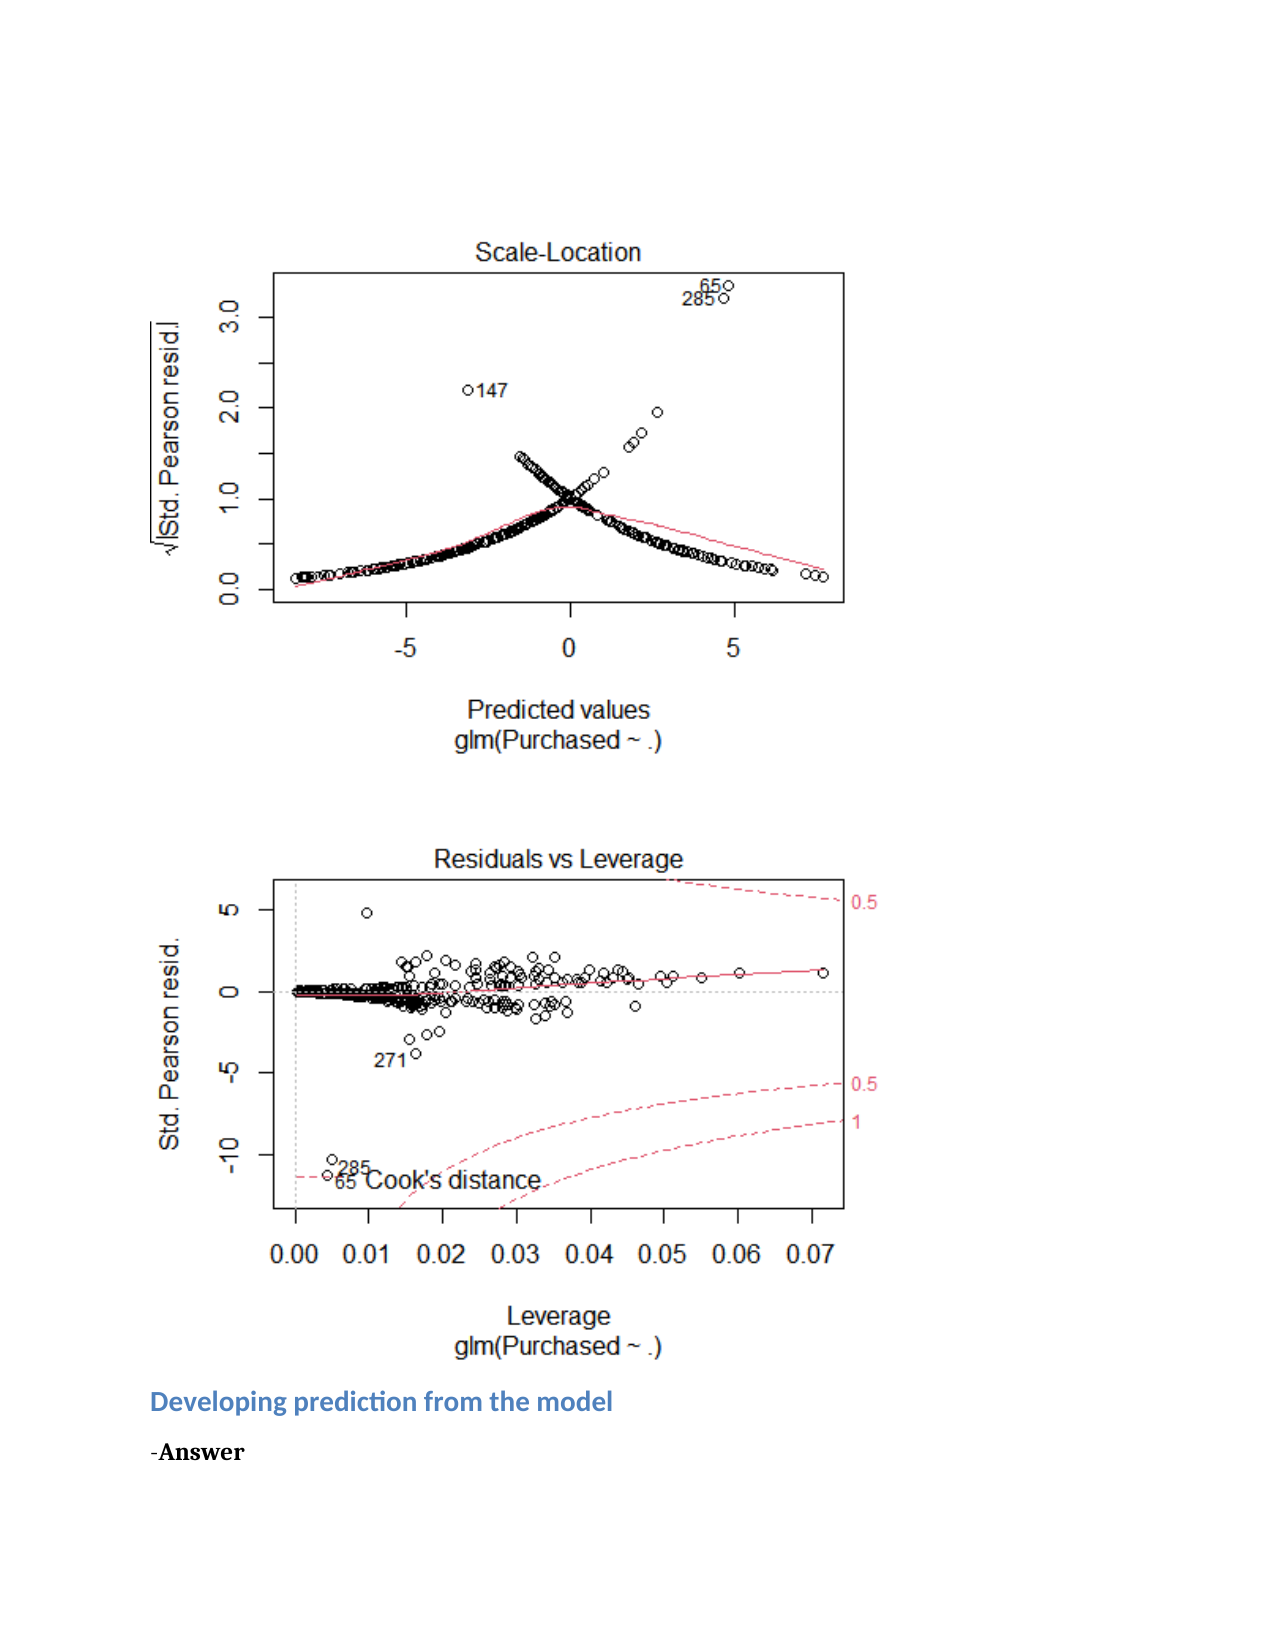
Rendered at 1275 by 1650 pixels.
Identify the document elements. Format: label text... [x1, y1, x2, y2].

picture [150, 150, 908, 1363]
subtitle Developing prediction from the model [150, 1383, 1125, 1419]
text -Answer [150, 1438, 1125, 1467]
